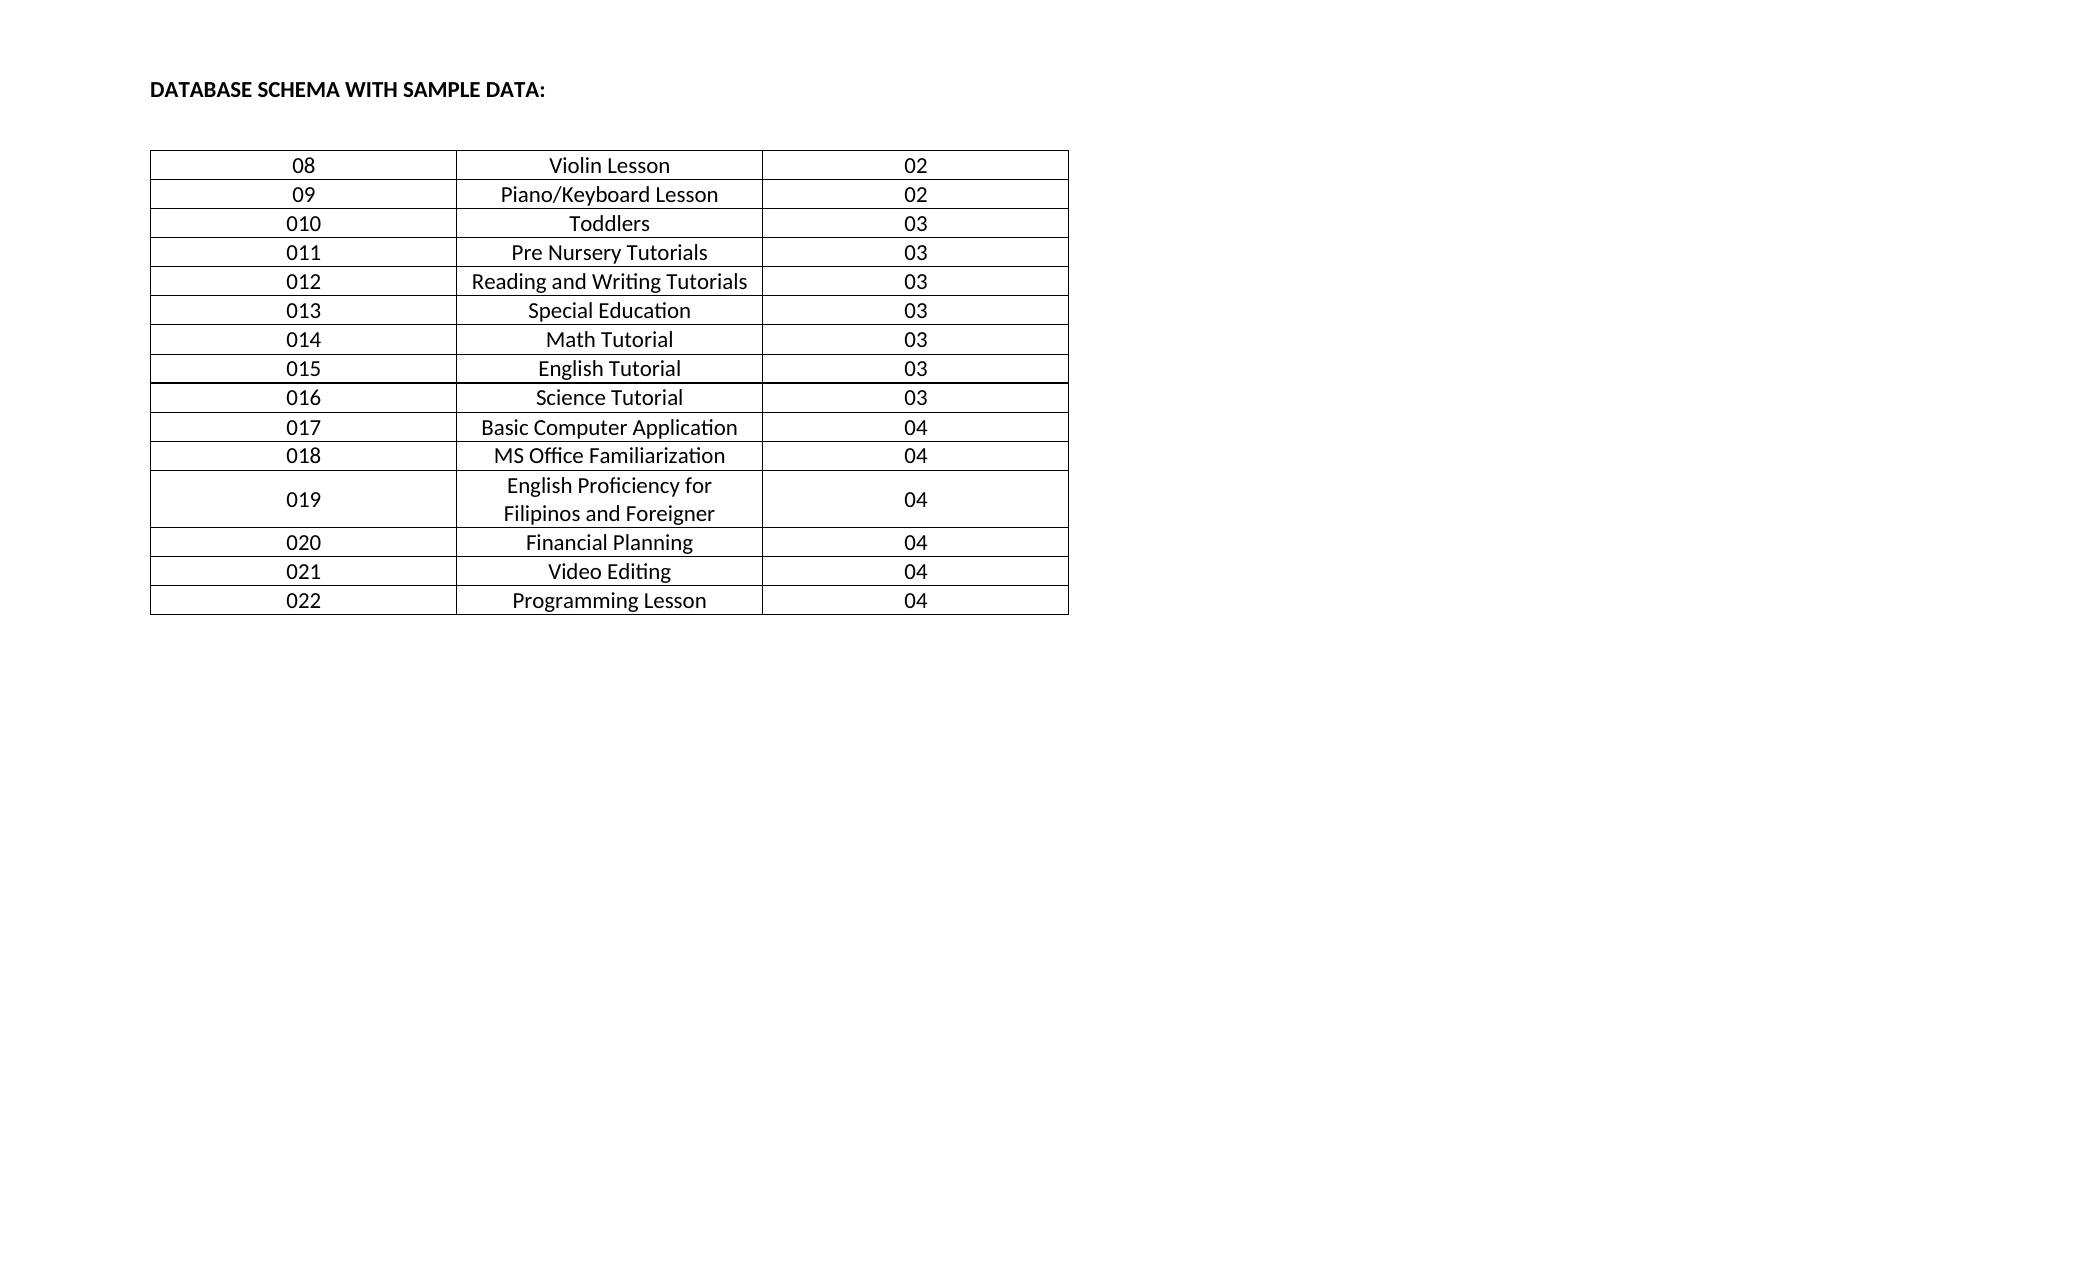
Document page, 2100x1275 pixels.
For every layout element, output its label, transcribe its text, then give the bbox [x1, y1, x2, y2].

table_cell Piano/Keyboard Lesson [457, 180, 762, 208]
table_cell 014 [151, 325, 456, 353]
table_cell 016 [151, 384, 456, 412]
table_cell 03 [763, 355, 1068, 382]
table_cell 02 [763, 180, 1068, 208]
table_cell 04 [763, 442, 1068, 470]
table_cell English Tutorial [457, 355, 762, 382]
table_cell Programming Lesson [457, 586, 762, 614]
table_cell 021 [151, 557, 456, 585]
table_cell Basic Computer Application [457, 413, 762, 441]
table_cell 04 [763, 413, 1068, 441]
table_cell 03 [763, 209, 1068, 237]
table_cell Science Tutorial [457, 384, 762, 412]
table_cell 017 [151, 413, 456, 441]
table_cell 08 [151, 151, 456, 179]
table_cell 03 [763, 325, 1068, 353]
table_cell Financial Planning [457, 528, 762, 556]
table_cell Pre Nursery Tutorials [457, 238, 762, 266]
table_cell 022 [151, 586, 456, 614]
table_cell Reading and Writing Tutorials [457, 267, 762, 295]
table_cell 03 [763, 296, 1068, 324]
table_cell 04 [763, 528, 1068, 556]
table_cell 020 [151, 528, 456, 556]
table_cell 02 [763, 151, 1068, 179]
table_cell 04 [763, 471, 1068, 527]
table_cell MS Office Familiarization [457, 442, 762, 470]
table_cell 010 [151, 209, 456, 237]
table_cell 018 [151, 442, 456, 470]
table_cell 013 [151, 296, 456, 324]
table_cell 04 [763, 557, 1068, 585]
table_cell 03 [763, 238, 1068, 266]
table_cell 019 [151, 471, 456, 527]
table_cell 09 [151, 180, 456, 208]
table_cell Toddlers [457, 209, 762, 237]
table_cell 012 [151, 267, 456, 295]
table_cell Special Education [457, 296, 762, 324]
table_cell English Proficiency for Filipinos and Foreigner [457, 471, 762, 527]
table_cell 03 [763, 267, 1068, 295]
table_cell 04 [763, 586, 1068, 614]
table_cell 011 [151, 238, 456, 266]
table_cell Video Editing [457, 557, 762, 585]
table_cell 015 [151, 355, 456, 382]
table_cell Violin Lesson [457, 151, 762, 179]
table_cell Math Tutorial [457, 325, 762, 353]
table_cell 03 [763, 384, 1068, 412]
